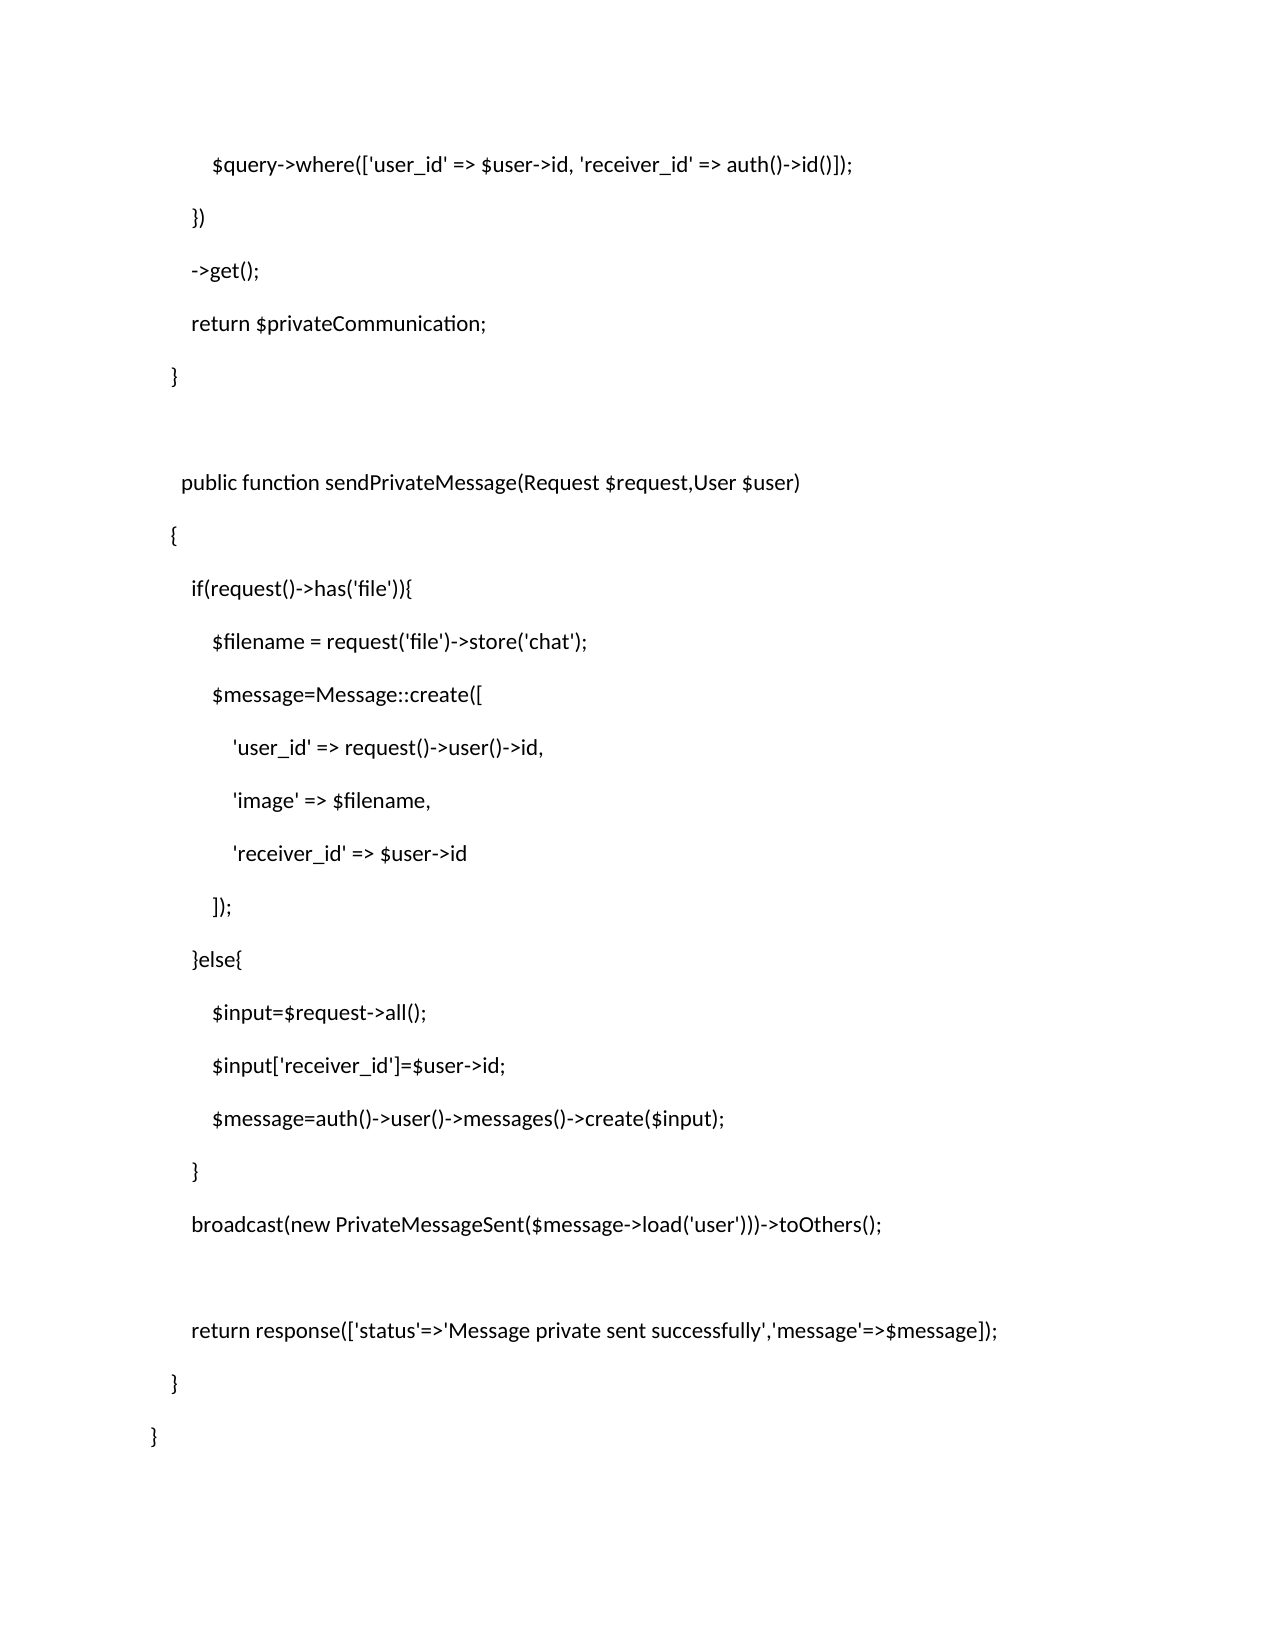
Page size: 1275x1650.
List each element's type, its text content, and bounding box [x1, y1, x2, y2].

text { [150, 521, 1125, 549]
text $message=auth()->user()->messages()->create($input); [150, 1104, 1125, 1132]
text $input['receiver_id']=$user->id; [150, 1051, 1125, 1079]
text 'receiver_id' => $user->id [150, 839, 1125, 867]
text 'image' => $filename, [150, 786, 1125, 814]
text if(request()->has('file')){ [150, 574, 1125, 602]
text return $privateCommunication; [150, 309, 1125, 337]
text } [150, 1369, 1125, 1397]
text } [150, 1157, 1125, 1185]
text public function sendPrivateMessage(Request $request,User $user) [150, 468, 1125, 496]
text $message=Message::create([ [150, 680, 1125, 708]
text } [150, 362, 1125, 390]
text broadcast(new PrivateMessageSent($message->load('user')))->toOthers(); [150, 1210, 1125, 1238]
text ]); [150, 892, 1125, 920]
text return response(['status'=>'Message private sent successfully','message'=>$message]); [150, 1316, 1125, 1344]
text 'user_id' => request()->user()->id, [150, 733, 1125, 761]
text $filename = request('file')->store('chat'); [150, 627, 1125, 655]
text $query->where(['user_id' => $user->id, 'receiver_id' => auth()->id()]); [150, 150, 1125, 178]
text ->get(); [150, 256, 1125, 284]
text }) [150, 203, 1125, 231]
text } [150, 1422, 1125, 1451]
text $input=$request->all(); [150, 998, 1125, 1026]
text }else{ [150, 945, 1125, 973]
